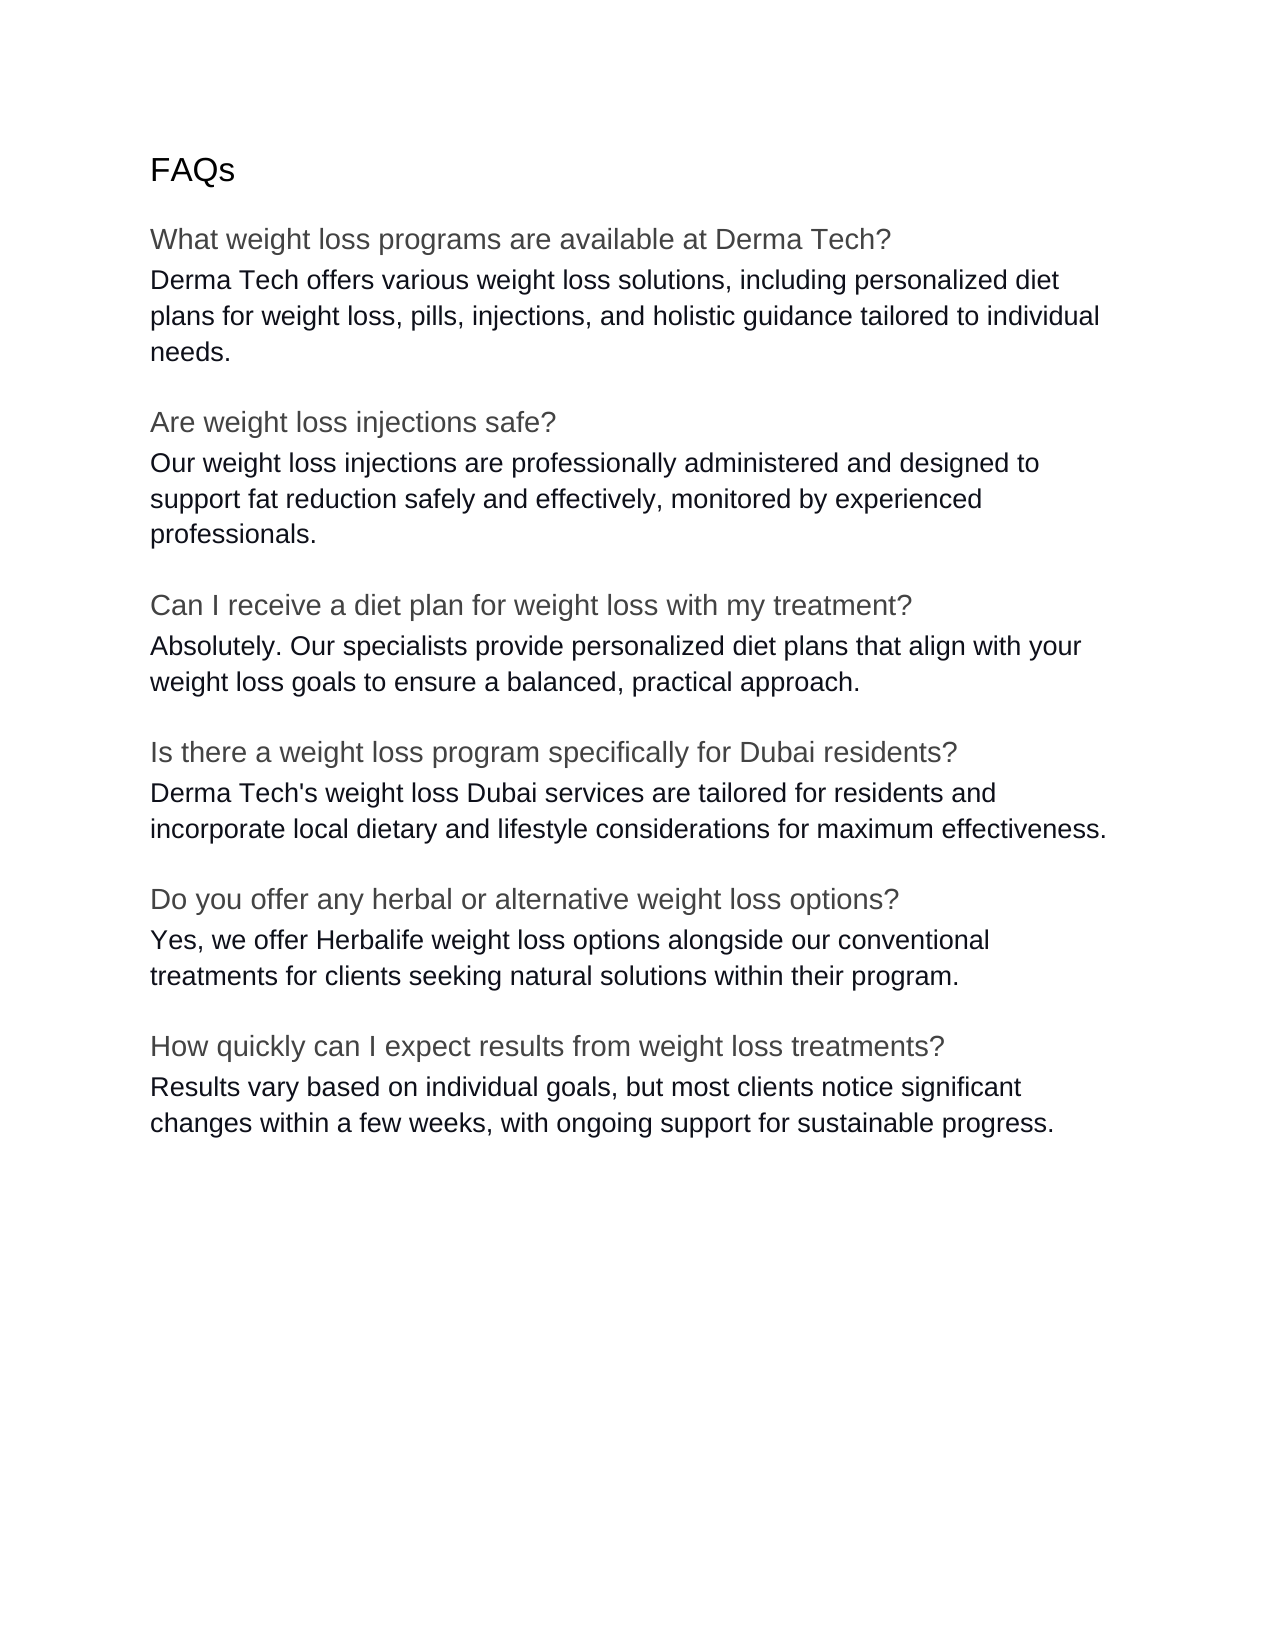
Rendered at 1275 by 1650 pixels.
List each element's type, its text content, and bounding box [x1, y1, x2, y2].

text Yes, we offer Herbalife weight loss options alongside our conventional treatments for clients seeking natural solutions within their program. [150, 924, 1125, 991]
text Derma Tech offers various weight loss solutions, including personalized diet plans for weight loss, pills, injections, and holistic guidance tailored to individual needs. [150, 264, 1125, 367]
subtitle How quickly can I expect results from weight loss treatments? [150, 1029, 1125, 1063]
subtitle FAQs [150, 150, 1125, 188]
text Absolutely. Our specialists provide personalized diet plans that align with your weight loss goals to ensure a balanced, practical approach. [150, 630, 1125, 697]
subtitle Is there a weight loss program specifically for Dubai residents? [150, 735, 1125, 768]
subtitle Are weight loss injections safe? [150, 405, 1125, 438]
subtitle What weight loss programs are available at Derma Tech? [150, 222, 1125, 255]
subtitle Do you offer any herbal or alternative weight loss options? [150, 882, 1125, 916]
text Results vary based on individual goals, but most clients notice significant changes within a few weeks, with ongoing support for sustainable progress. [150, 1071, 1125, 1138]
text Derma Tech's weight loss Dubai services are tailored for residents and incorporate local dietary and lifestyle considerations for maximum effectiveness. [150, 777, 1125, 844]
text Our weight loss injections are professionally administered and designed to support fat reduction safely and effectively, monitored by experienced professionals. [150, 447, 1125, 550]
subtitle Can I receive a diet plan for weight loss with my treatment? [150, 588, 1125, 621]
